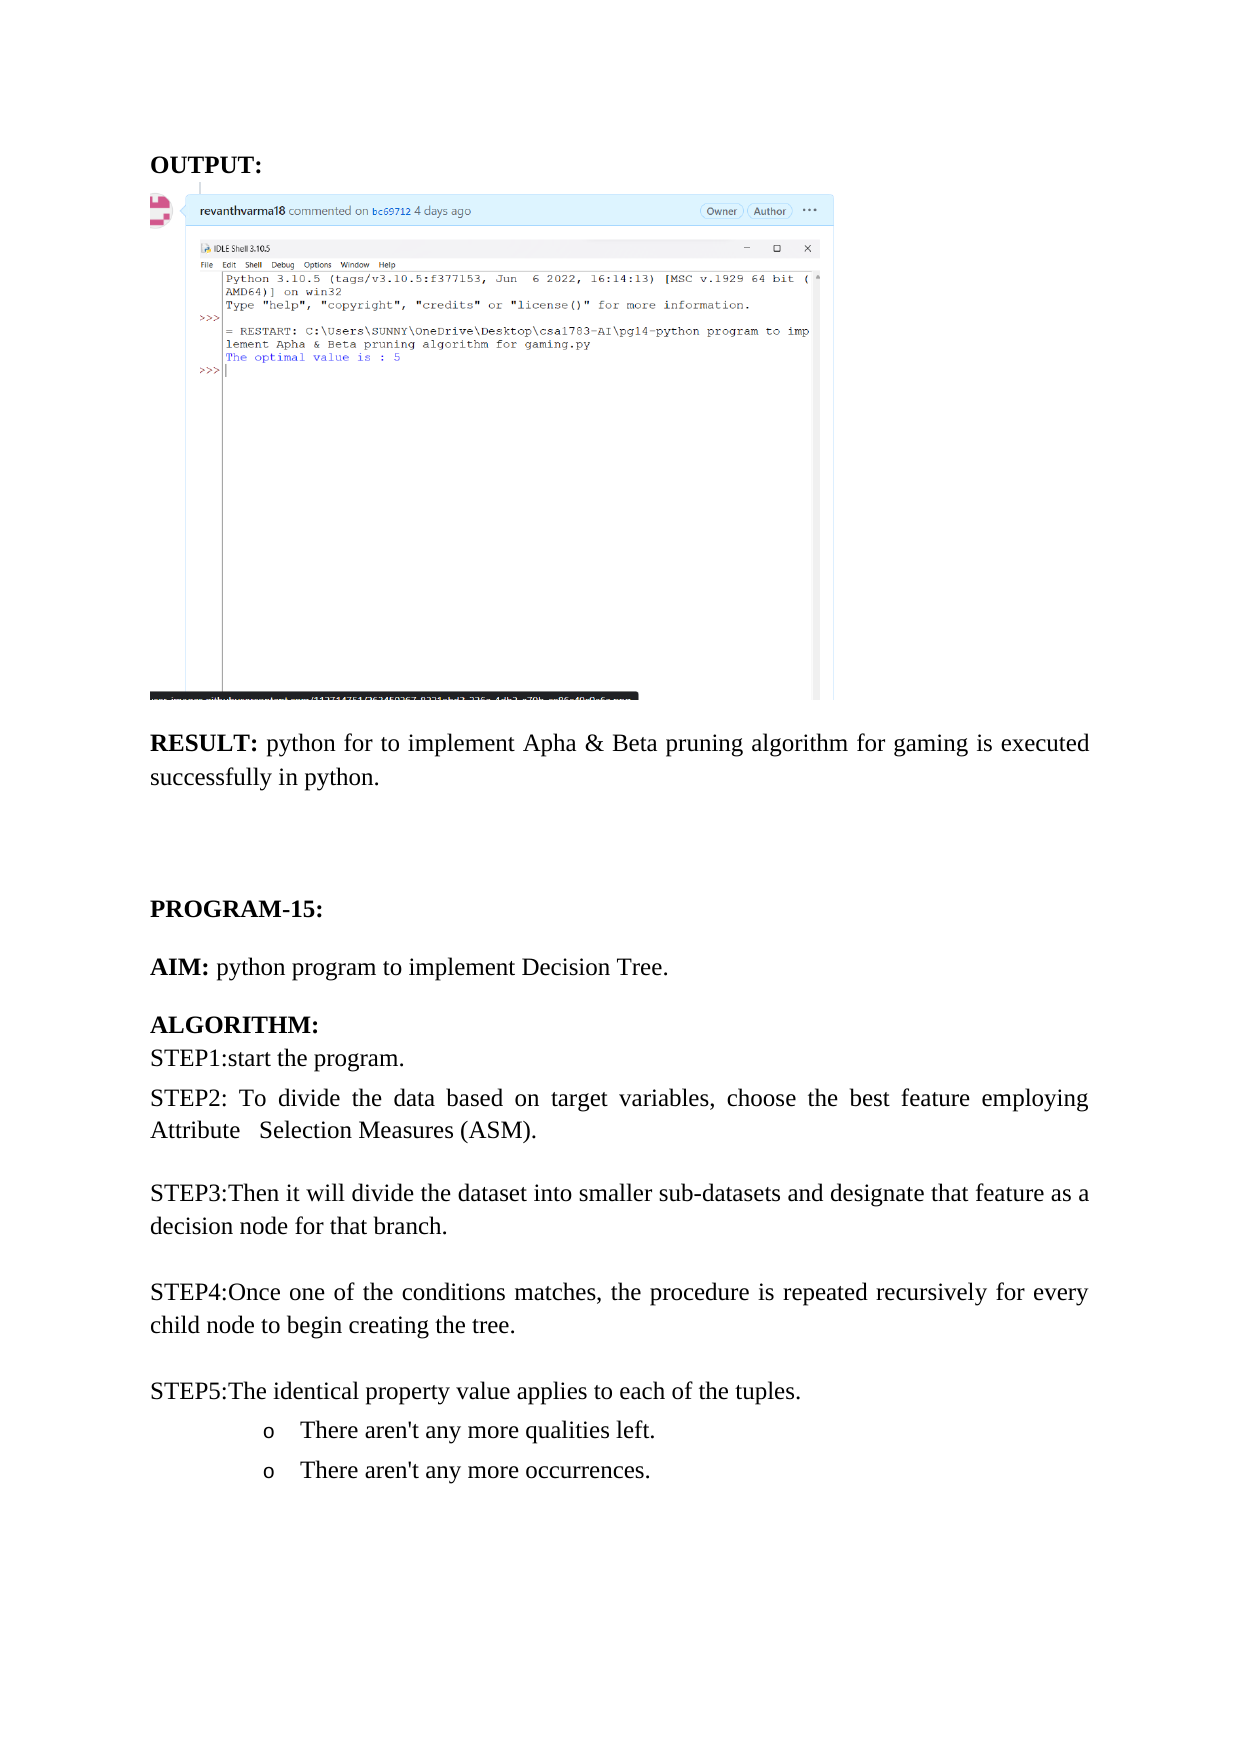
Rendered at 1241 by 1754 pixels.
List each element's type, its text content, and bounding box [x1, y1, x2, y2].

text RESULT: python for to implement Apha & Beta pruning algorithm for gaming is executed successfully in python. [150, 728, 1090, 790]
text STEP2: To divide the data based on target variables, choose the best feature employing Attribute Selection Measures (ASM). [150, 1083, 1090, 1144]
text STEP4:Once one of the conditions matches, the procedure is repeated recursively for every child node to begin creating the tree. [150, 1277, 1090, 1339]
text AIM: python program to implement Decision Tree. [150, 952, 1090, 981]
text STEP5:The identical property value applies to each of the tuples. [150, 1376, 1090, 1405]
text STEP3:Then it will divide the dataset into smaller sub-datasets and designate that feature as a decision node for that branch. [150, 1178, 1090, 1239]
picture [150, 182, 1091, 700]
text ALGORITHM: [150, 1010, 1090, 1039]
text STEP1:start the program. [150, 1043, 1090, 1072]
list There aren't any more qualities left. [262, 1415, 1090, 1445]
text OUTPUT: [150, 150, 1090, 182]
list There aren't any more occurrences. [262, 1455, 1090, 1485]
subtitle PROGRAM-15: [150, 894, 1090, 923]
